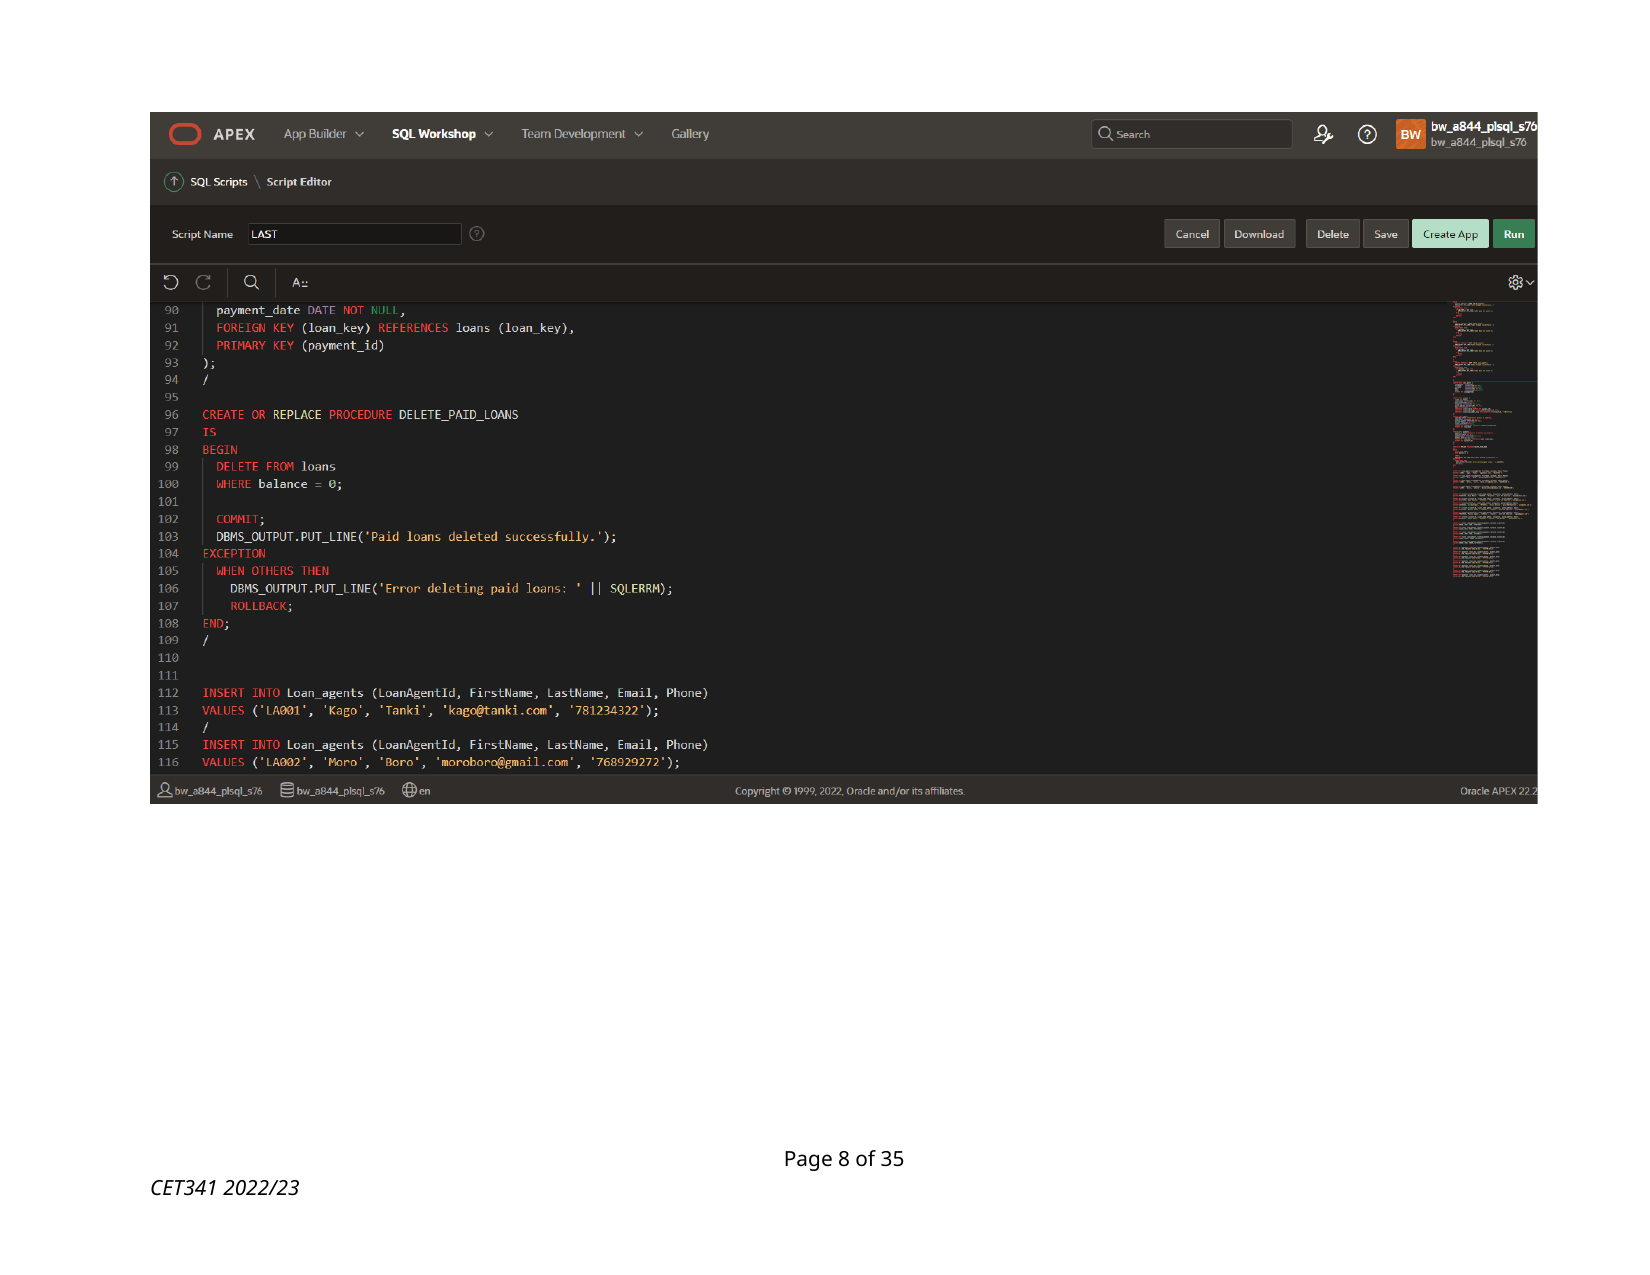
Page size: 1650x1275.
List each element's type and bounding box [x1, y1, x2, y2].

picture [150, 112, 1538, 804]
